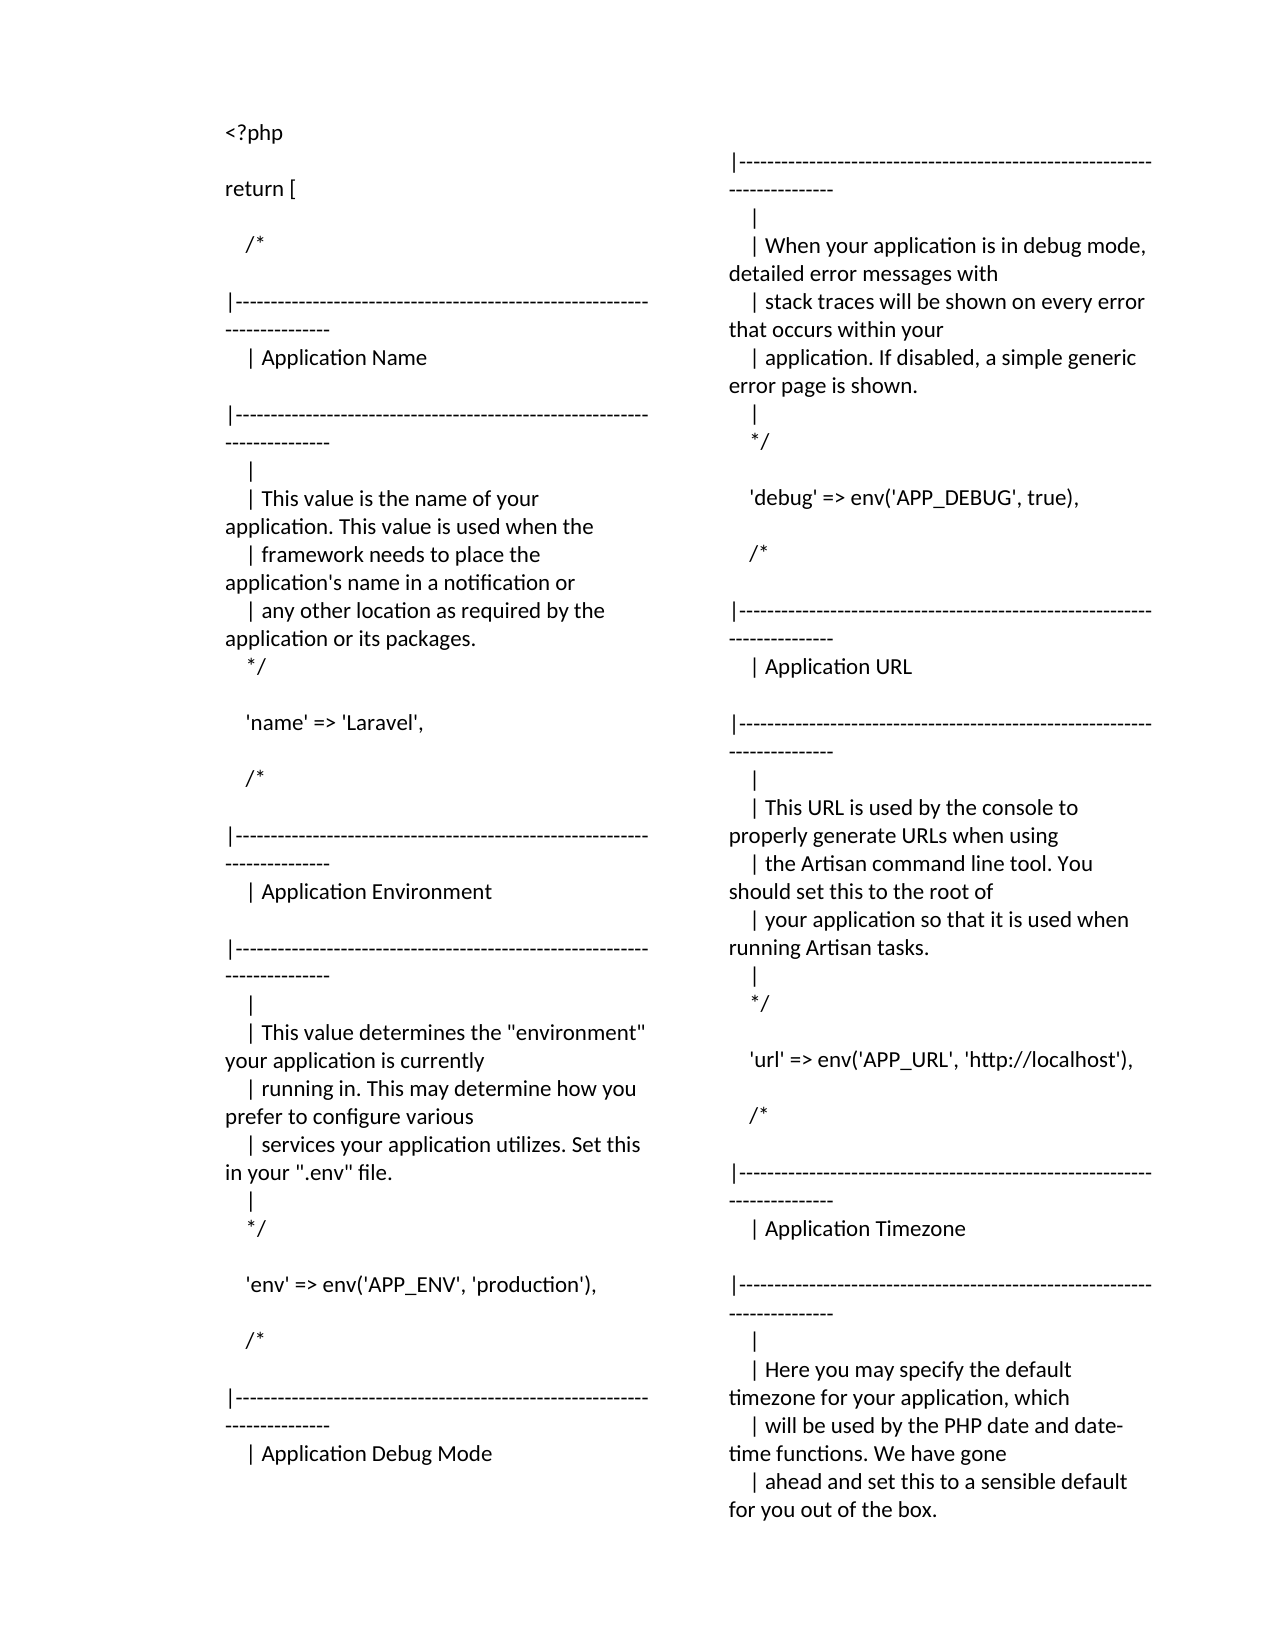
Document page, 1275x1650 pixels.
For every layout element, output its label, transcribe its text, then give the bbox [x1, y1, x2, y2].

text | running in. This may determine how you prefer to configure various [225, 1074, 653, 1130]
text |-------------------------------------------------------------------------- [225, 792, 653, 877]
text | [225, 1186, 653, 1214]
text |-------------------------------------------------------------------------- [728, 118, 1157, 203]
text | [225, 990, 653, 1018]
text | [728, 961, 1157, 989]
text | any other location as required by the application or its packages. [225, 596, 653, 652]
text /* [225, 764, 653, 792]
text | [728, 203, 1157, 231]
text | your application so that it is used when running Artisan tasks. [728, 905, 1157, 961]
text | Application Environment [225, 877, 653, 905]
text | Application URL [728, 652, 1157, 680]
text /* [728, 1101, 1157, 1129]
text | This value is the name of your application. This value is used when the [225, 484, 653, 540]
text 'name' => 'Laravel', [225, 708, 653, 736]
text /* [728, 539, 1157, 567]
text 'env' => env('APP_ENV', 'production'), [225, 1270, 653, 1298]
text | will be used by the PHP date and date-time functions. We have gone [728, 1411, 1157, 1467]
text | This value determines the "environment" your application is currently [225, 1018, 653, 1074]
text | [728, 399, 1157, 427]
text |-------------------------------------------------------------------------- [728, 1129, 1157, 1214]
text | framework needs to place the application's name in a notification or [225, 540, 653, 596]
text |-------------------------------------------------------------------------- [225, 371, 653, 456]
text | Application Debug Mode [225, 1439, 653, 1467]
text |-------------------------------------------------------------------------- [728, 567, 1157, 652]
text */ [225, 1214, 653, 1242]
text |-------------------------------------------------------------------------- [728, 680, 1157, 765]
text 'debug' => env('APP_DEBUG', true), [728, 483, 1157, 511]
text return [ [225, 174, 653, 202]
text | ahead and set this to a sensible default for you out of the box. [728, 1467, 1157, 1523]
text | [728, 1327, 1157, 1355]
text /* [225, 230, 653, 258]
text 'url' => env('APP_URL', 'http://localhost'), [728, 1045, 1157, 1073]
text | When your application is in debug mode, detailed error messages with [728, 231, 1157, 287]
text | This URL is used by the console to properly generate URLs when using [728, 793, 1157, 849]
text /* [225, 1326, 653, 1354]
text |-------------------------------------------------------------------------- [225, 905, 653, 990]
text | stack traces will be shown on every error that occurs within your [728, 287, 1157, 343]
text */ [225, 652, 653, 680]
text |-------------------------------------------------------------------------- [225, 1354, 653, 1439]
text | application. If disabled, a simple generic error page is shown. [728, 343, 1157, 399]
text | the Artisan command line tool. You should set this to the root of [728, 849, 1157, 905]
text | Application Name [225, 343, 653, 371]
text |-------------------------------------------------------------------------- [728, 1242, 1157, 1327]
text | [225, 456, 653, 484]
text <?php [225, 118, 653, 146]
text */ [728, 989, 1157, 1017]
text |-------------------------------------------------------------------------- [225, 258, 653, 343]
text | services your application utilizes. Set this in your ".env" file. [225, 1130, 653, 1186]
text | Here you may specify the default timezone for your application, which [728, 1355, 1157, 1411]
text */ [728, 427, 1157, 455]
text | [728, 765, 1157, 793]
text | Application Timezone [728, 1214, 1157, 1242]
